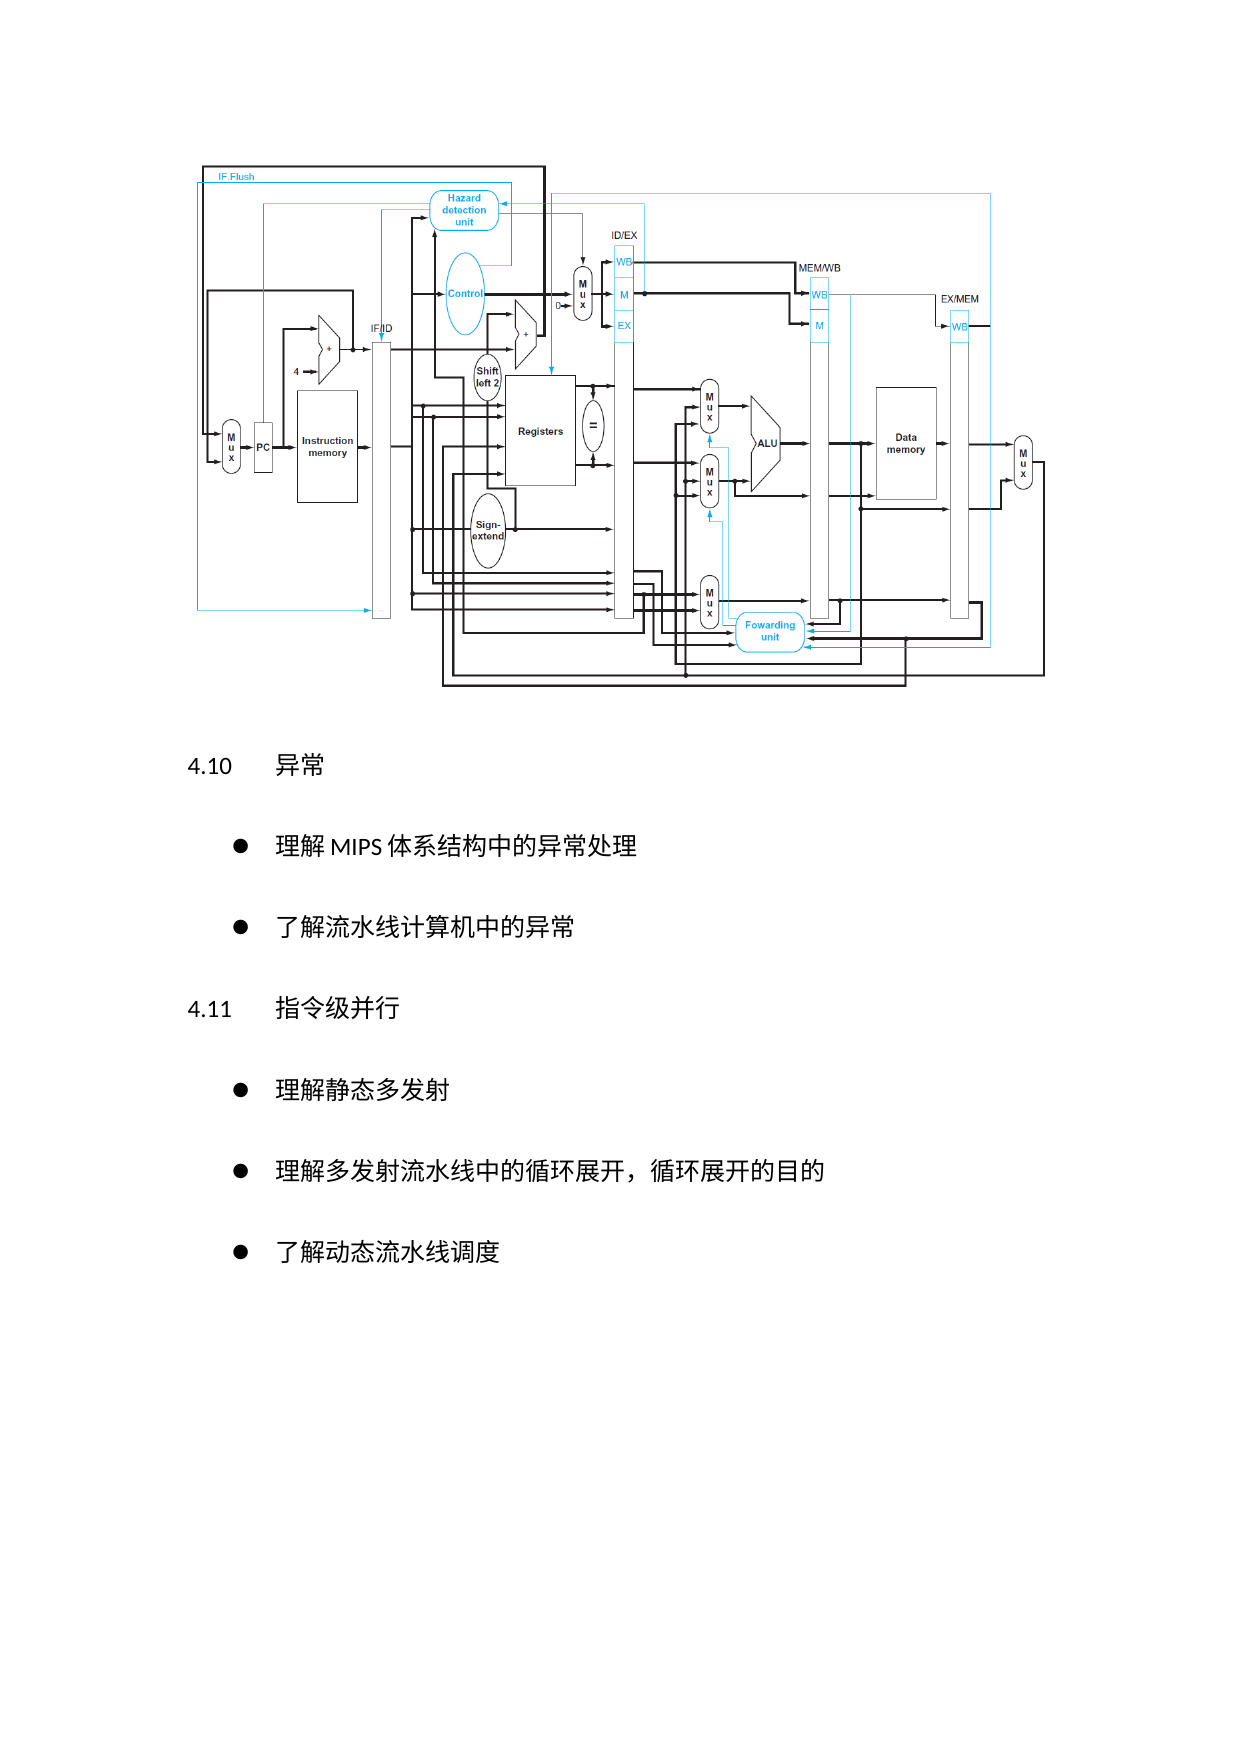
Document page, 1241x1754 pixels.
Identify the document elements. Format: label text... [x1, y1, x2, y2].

list 理解MIPS体系结构中的异常处理 [231, 812, 1053, 877]
picture [187, 162, 1053, 691]
list 理解静态多发射 [231, 1056, 1053, 1121]
list 理解多发射流水线中的循环展开，循环展开的目的 [231, 1137, 1053, 1202]
list 异常 [187, 731, 1053, 796]
list 了解流水线计算机中的异常 [231, 893, 1053, 958]
list 指令级并行 [187, 974, 1053, 1039]
list 了解动态流水线调度 [231, 1218, 1053, 1283]
